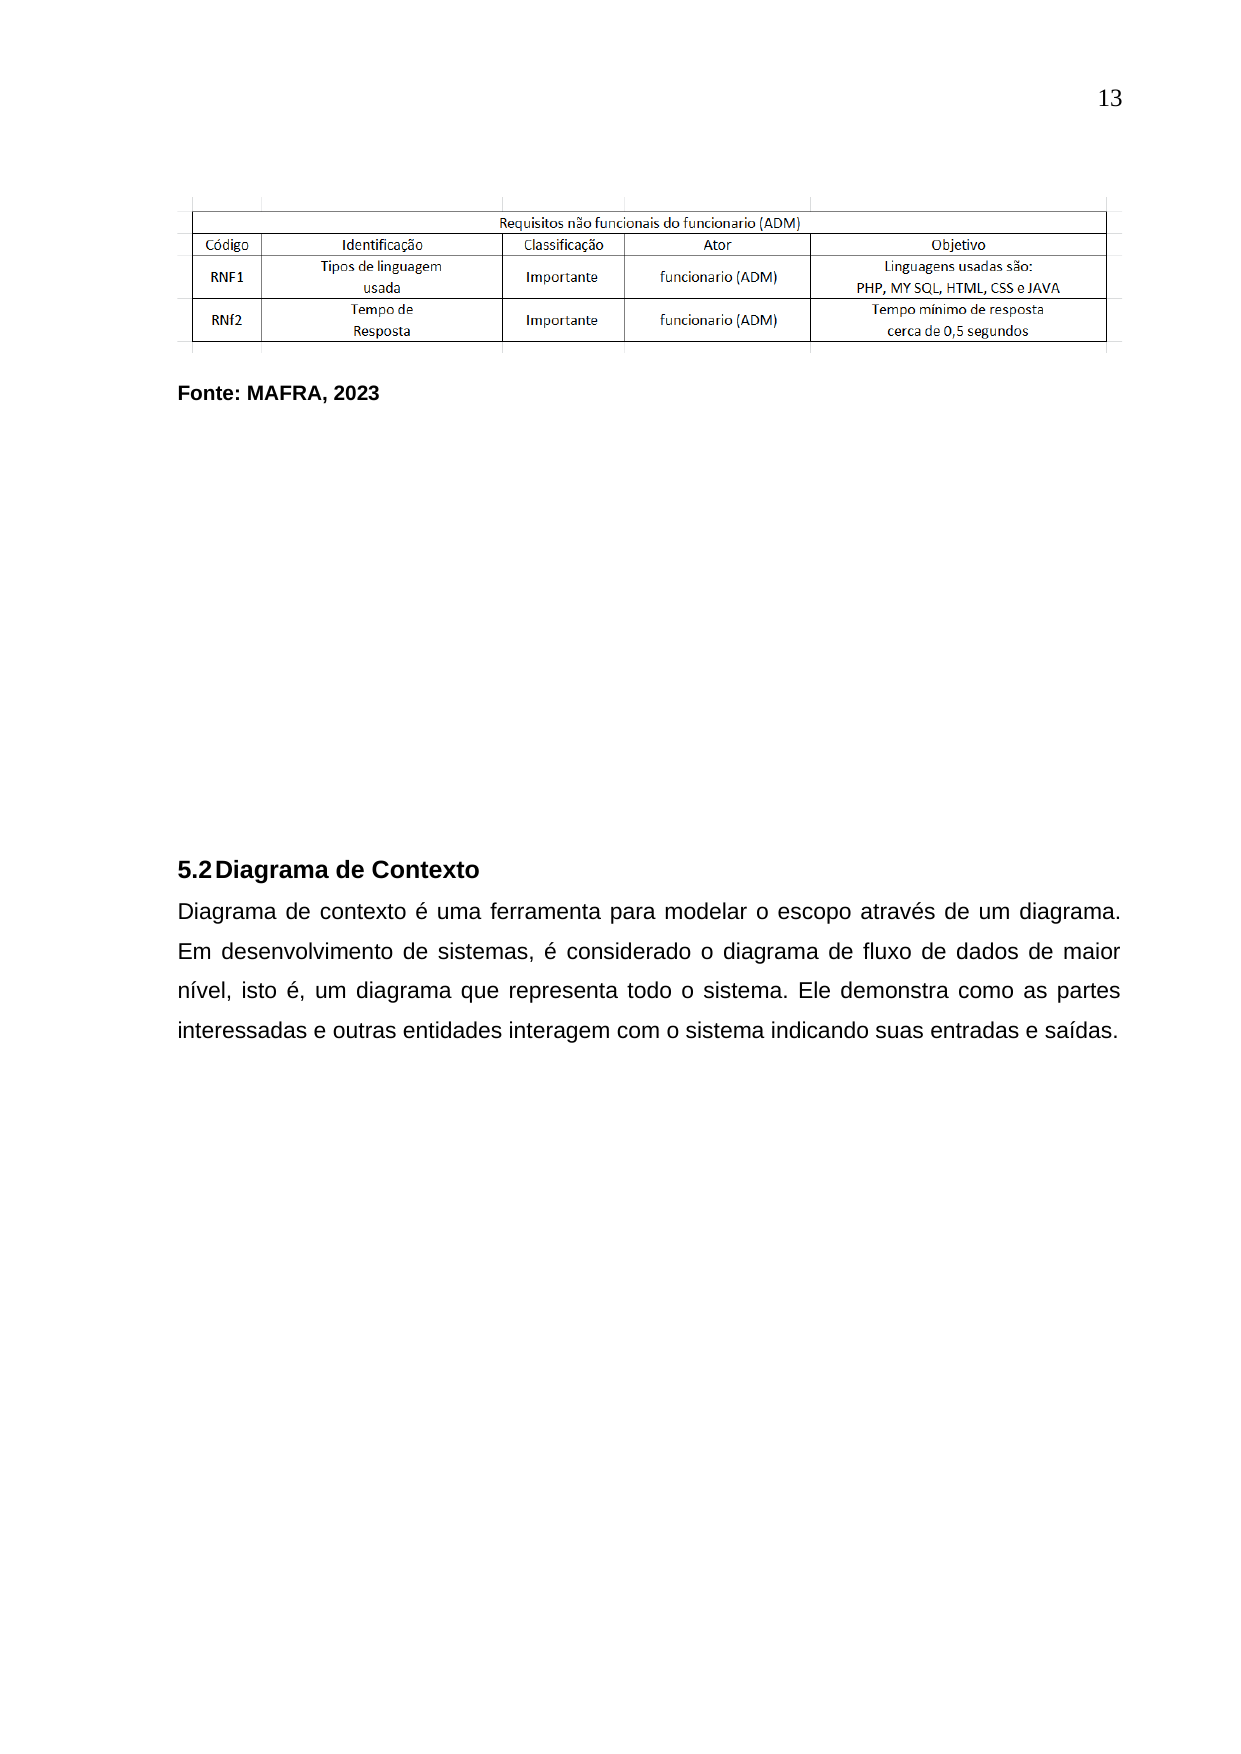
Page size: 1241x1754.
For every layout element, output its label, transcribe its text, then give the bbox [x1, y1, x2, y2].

subtitle Diagrama de Contexto [177, 855, 1122, 884]
text Fonte: MAFRA, 2023 [177, 381, 1122, 405]
text Diagrama de contexto é uma ferramenta para modelar o escopo através de um diagrama. Em desenvolvimento de sistemas, é considerado o diagrama de fluxo de dados de maior nível, isto é, um diagrama que representa todo o sistema. Ele demonstra como as partes interessadas e outras entidades interagem com o sistema indicando suas entradas e saídas. [177, 898, 1122, 1043]
picture [177, 197, 1123, 353]
